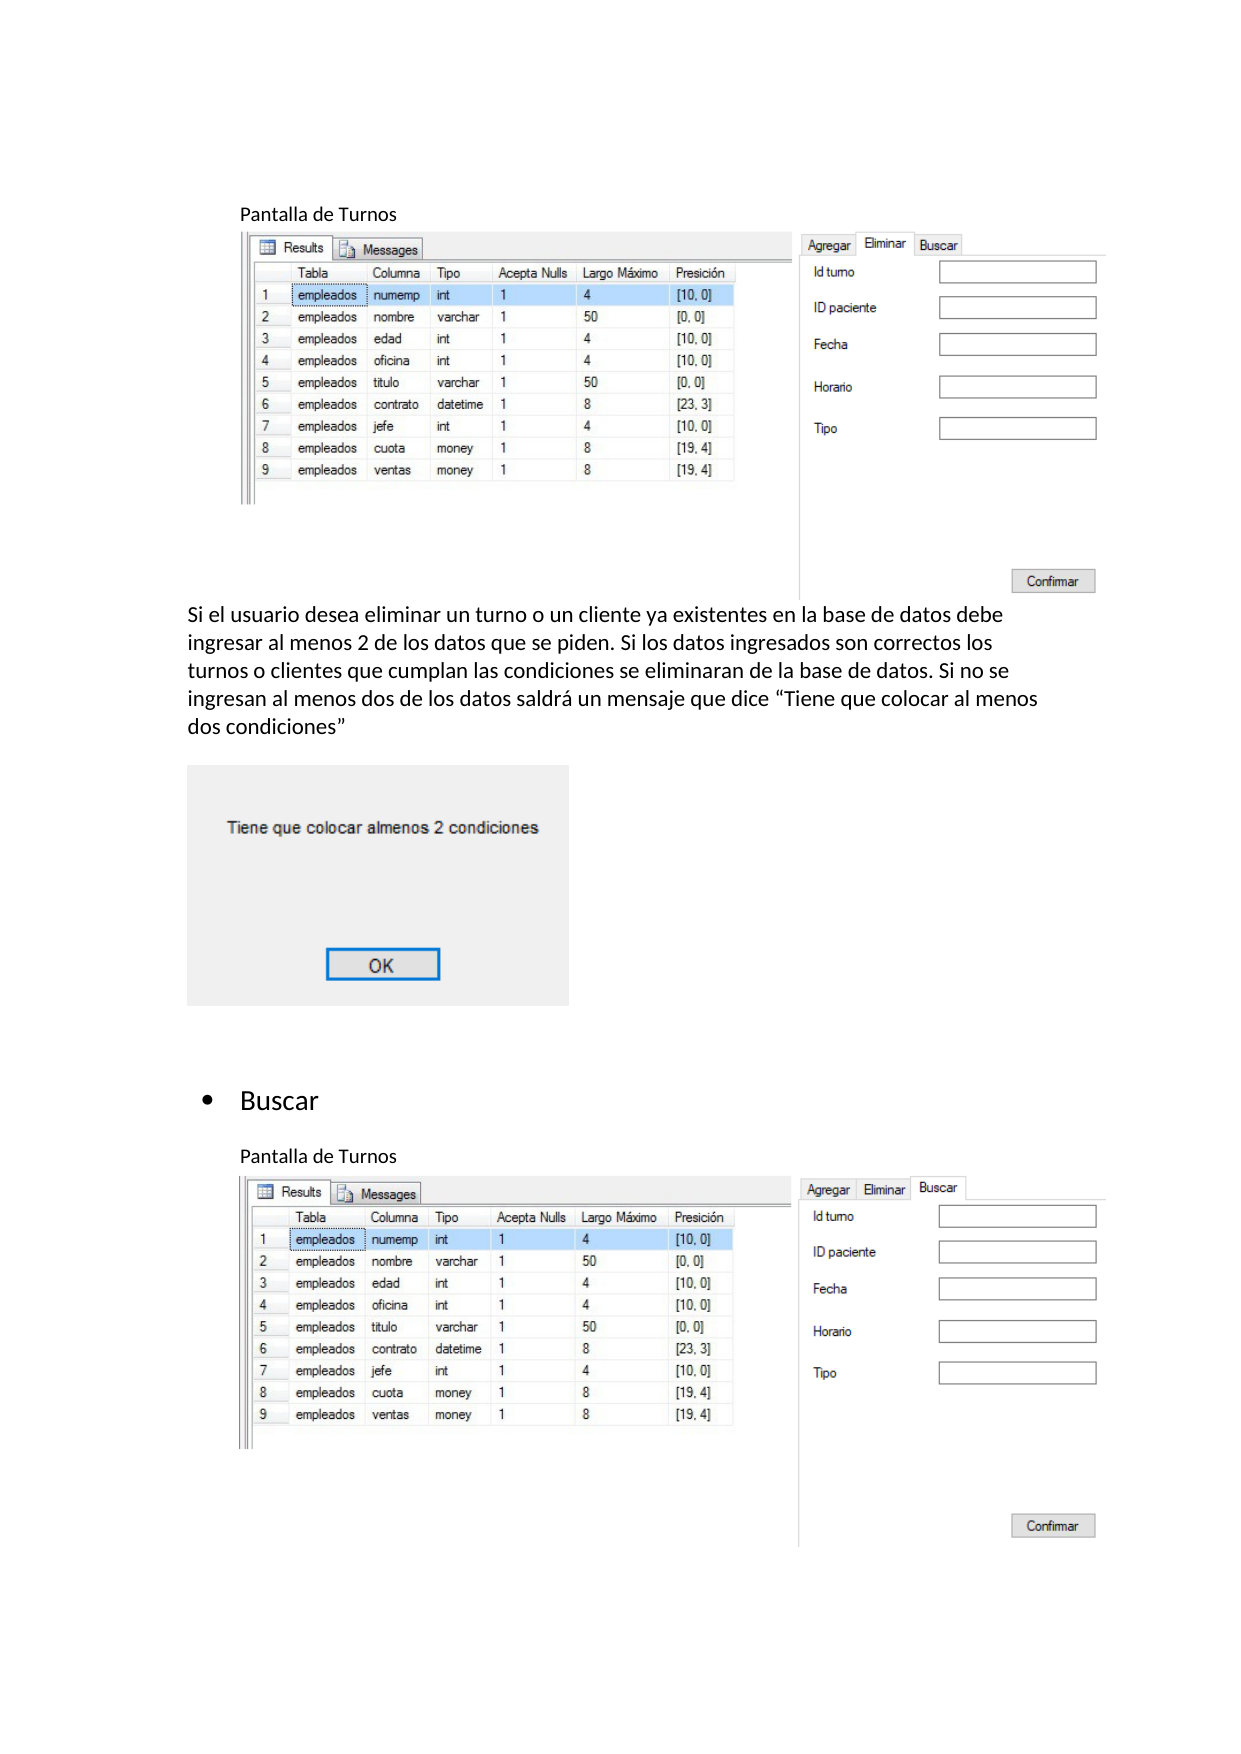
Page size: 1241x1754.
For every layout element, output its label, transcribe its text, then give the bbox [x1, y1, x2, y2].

list Buscar [202, 1082, 1053, 1118]
picture [187, 765, 569, 1006]
picture [239, 226, 1106, 600]
list Pantalla de Turnos [240, 201, 1053, 226]
text Si el usuario desea eliminar un turno o un cliente ya existentes en la base de datos debe ingresar al menos 2 de los datos que se piden. Si los datos ingresados son correctos los turnos o clientes que cumplan las condiciones se eliminaran de la base de datos. Si no se ingresan al menos dos de los datos saldrá un mensaje que dice “Tiene que colocar al menos dos condiciones” [187, 600, 1053, 740]
list Pantalla de Turnos [240, 1143, 1053, 1168]
picture [239, 1168, 1106, 1547]
